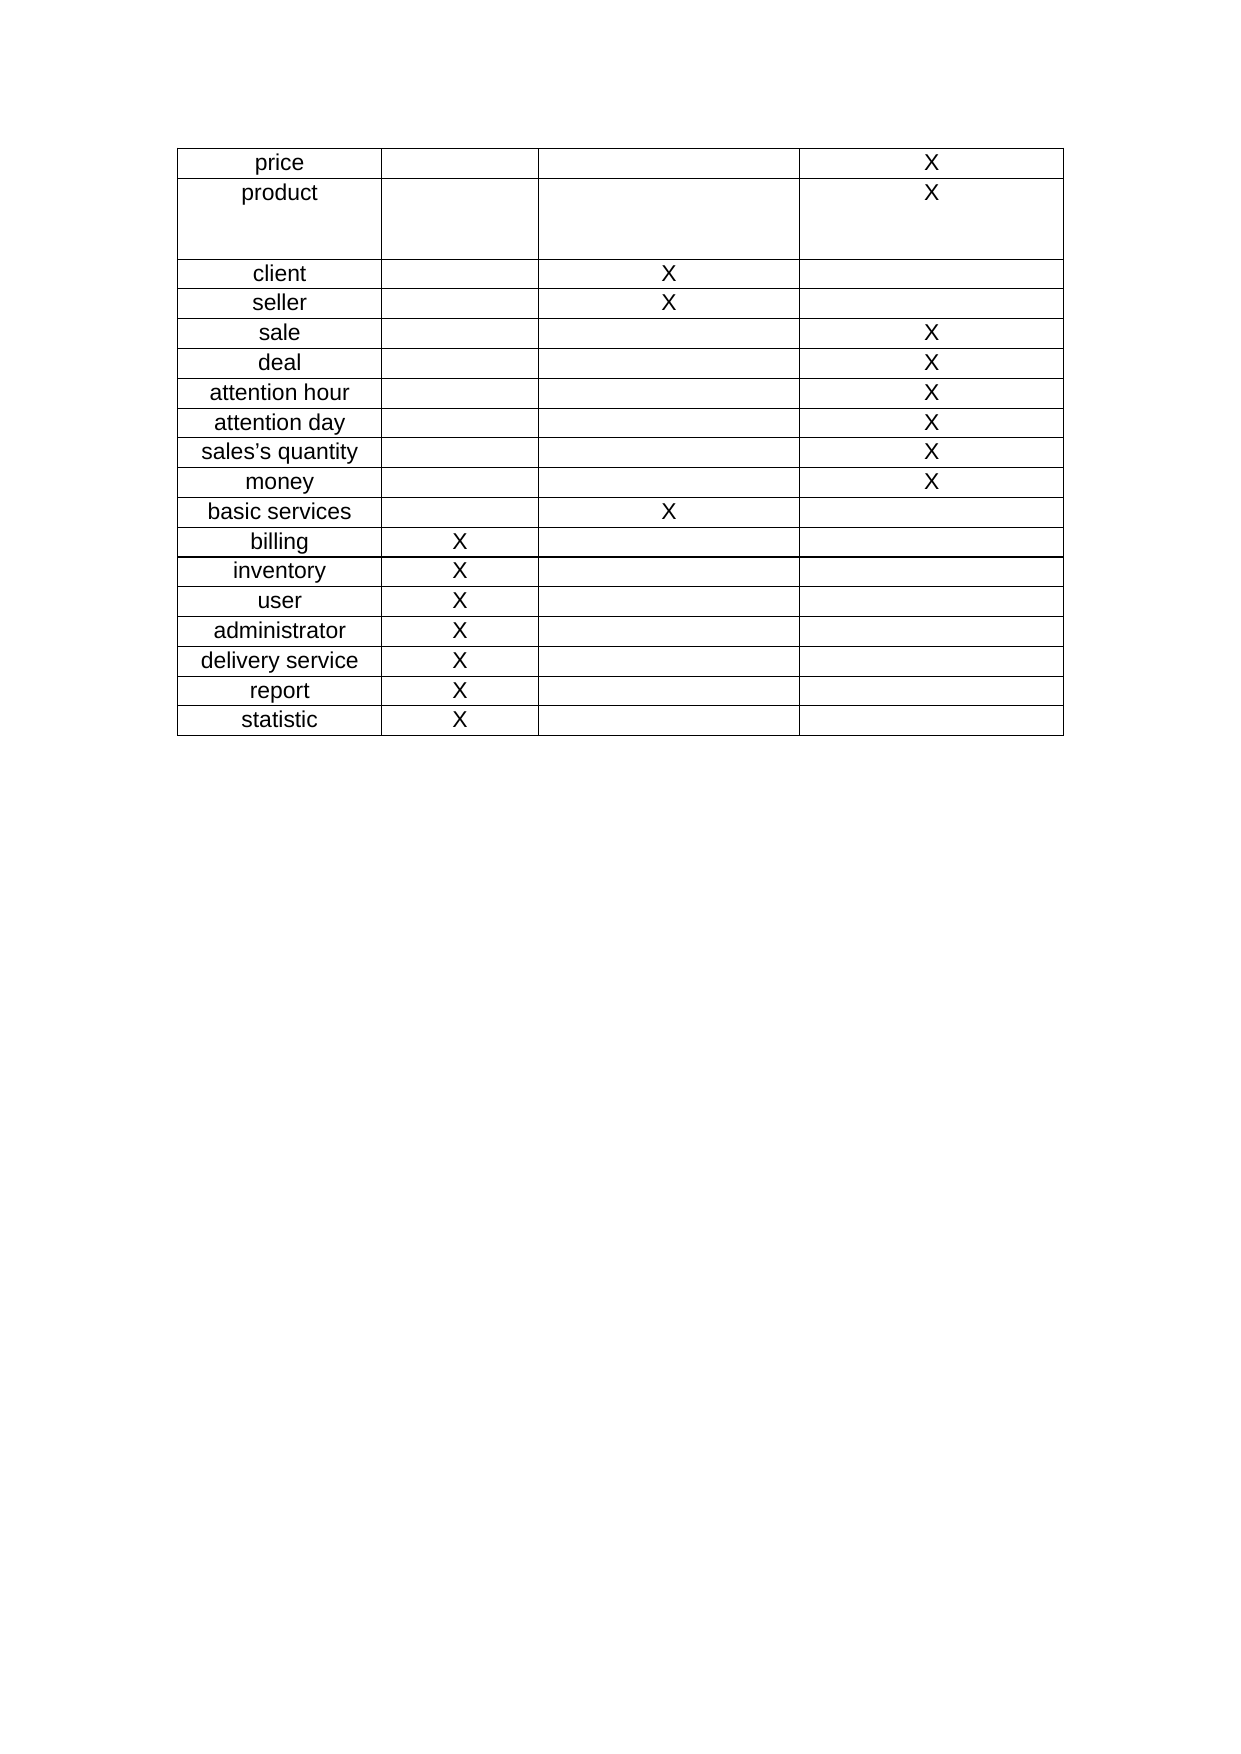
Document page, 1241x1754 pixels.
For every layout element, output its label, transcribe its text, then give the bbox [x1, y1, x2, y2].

table_cell [800, 647, 1063, 676]
table_cell [382, 438, 538, 467]
table_cell X [382, 528, 538, 556]
table_cell [382, 149, 538, 177]
table_cell [382, 179, 538, 258]
table_cell X [382, 677, 538, 705]
table_cell [539, 149, 799, 177]
table_cell billing [178, 528, 381, 556]
table_cell X [382, 587, 538, 616]
table_cell money [178, 468, 381, 497]
table_cell client [178, 260, 381, 288]
table_cell [800, 289, 1063, 318]
table_cell X [800, 179, 1063, 258]
table_cell seller [178, 289, 381, 318]
table_cell X [382, 558, 538, 586]
table_cell [539, 558, 799, 586]
table_cell price [178, 149, 381, 177]
table_cell [800, 558, 1063, 586]
table_cell X [539, 289, 799, 318]
table_cell sales’s quantity [178, 438, 381, 467]
table_cell [800, 528, 1063, 556]
table_cell [382, 379, 538, 407]
table_cell [539, 528, 799, 556]
table_cell [800, 260, 1063, 288]
table_cell [800, 677, 1063, 705]
table_cell deal [178, 349, 381, 378]
table_cell [539, 379, 799, 407]
table_cell [539, 409, 799, 437]
table_cell user [178, 587, 381, 616]
table_cell [539, 349, 799, 378]
table_cell [539, 587, 799, 616]
table_cell [382, 409, 538, 437]
table_cell X [800, 349, 1063, 378]
table_cell attention day [178, 409, 381, 437]
table_cell X [382, 647, 538, 676]
table_cell [539, 179, 799, 258]
table_cell [539, 706, 799, 735]
table_cell [382, 289, 538, 318]
table_cell [800, 617, 1063, 646]
table_cell X [800, 379, 1063, 407]
table_cell statistic [178, 706, 381, 735]
table_cell X [382, 617, 538, 646]
table_cell delivery service [178, 647, 381, 676]
table_cell report [178, 677, 381, 705]
table_cell X [800, 438, 1063, 467]
table_cell [382, 498, 538, 527]
table_cell basic services [178, 498, 381, 527]
table_cell administrator [178, 617, 381, 646]
table_cell [382, 349, 538, 378]
table_cell [539, 438, 799, 467]
table_cell X [539, 498, 799, 527]
table_cell [800, 587, 1063, 616]
table_cell X [539, 260, 799, 288]
table_cell [539, 468, 799, 497]
table_cell X [800, 149, 1063, 177]
table_cell sale [178, 319, 381, 348]
table_cell [539, 617, 799, 646]
table_cell inventory [178, 558, 381, 586]
table_cell [382, 260, 538, 288]
table_cell [382, 468, 538, 497]
table_cell X [800, 319, 1063, 348]
table_cell [800, 706, 1063, 735]
table_cell [539, 647, 799, 676]
table_cell X [382, 706, 538, 735]
table_cell X [800, 468, 1063, 497]
table_cell [539, 677, 799, 705]
table_cell product [178, 179, 381, 258]
table_cell [539, 319, 799, 348]
table_cell [800, 498, 1063, 527]
table_cell attention hour [178, 379, 381, 407]
table_cell X [800, 409, 1063, 437]
table_cell [382, 319, 538, 348]
